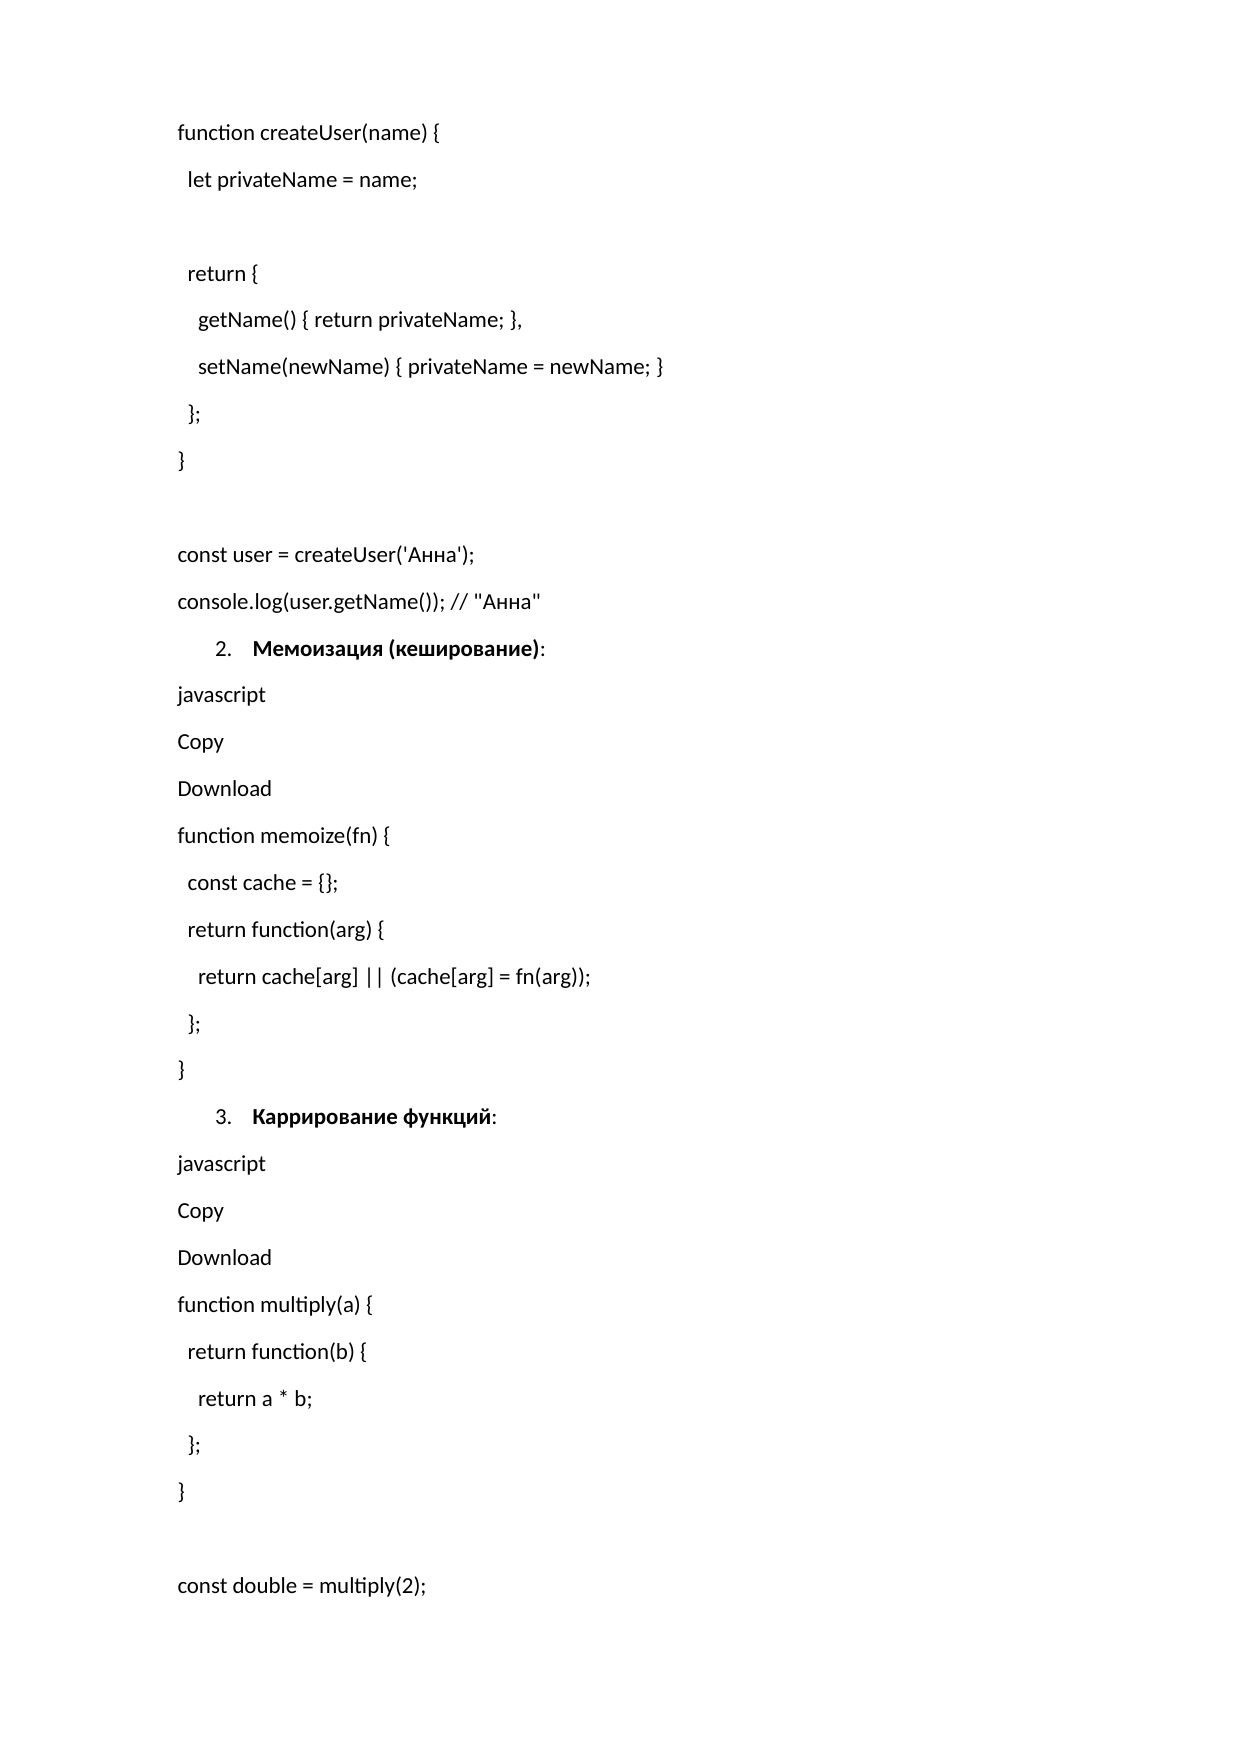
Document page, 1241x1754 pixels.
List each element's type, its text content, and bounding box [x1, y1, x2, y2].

text const double = multiply(2); [177, 1571, 1152, 1599]
text return function(b) { [177, 1337, 1152, 1365]
text Copy [177, 1196, 1152, 1224]
text } [177, 1056, 1152, 1084]
list Каррирование функций: [215, 1102, 1152, 1131]
text return function(arg) { [177, 915, 1152, 943]
text function multiply(a) { [177, 1290, 1152, 1318]
text }; [177, 1009, 1152, 1037]
text return cache[arg] || (cache[arg] = fn(arg)); [177, 962, 1152, 990]
text } [177, 446, 1152, 474]
text Download [177, 1243, 1152, 1271]
text getName() { return privateName; }, [177, 306, 1152, 334]
list Мемоизация (кеширование): [215, 634, 1152, 662]
text javascript [177, 1149, 1152, 1177]
text const cache = {}; [177, 868, 1152, 896]
text let privateName = name; [177, 165, 1152, 193]
text console.log(user.getName()); // "Анна" [177, 587, 1152, 615]
text }; [177, 1431, 1152, 1459]
text }; [177, 399, 1152, 427]
text return { [177, 259, 1152, 287]
text Copy [177, 727, 1152, 756]
text } [177, 1477, 1152, 1506]
text javascript [177, 681, 1152, 709]
text function memoize(fn) { [177, 821, 1152, 849]
text return a * b; [177, 1384, 1152, 1412]
text Download [177, 774, 1152, 802]
text setName(newName) { privateName = newName; } [177, 352, 1152, 381]
text function createUser(name) { [177, 118, 1152, 146]
text const user = createUser('Анна'); [177, 540, 1152, 568]
